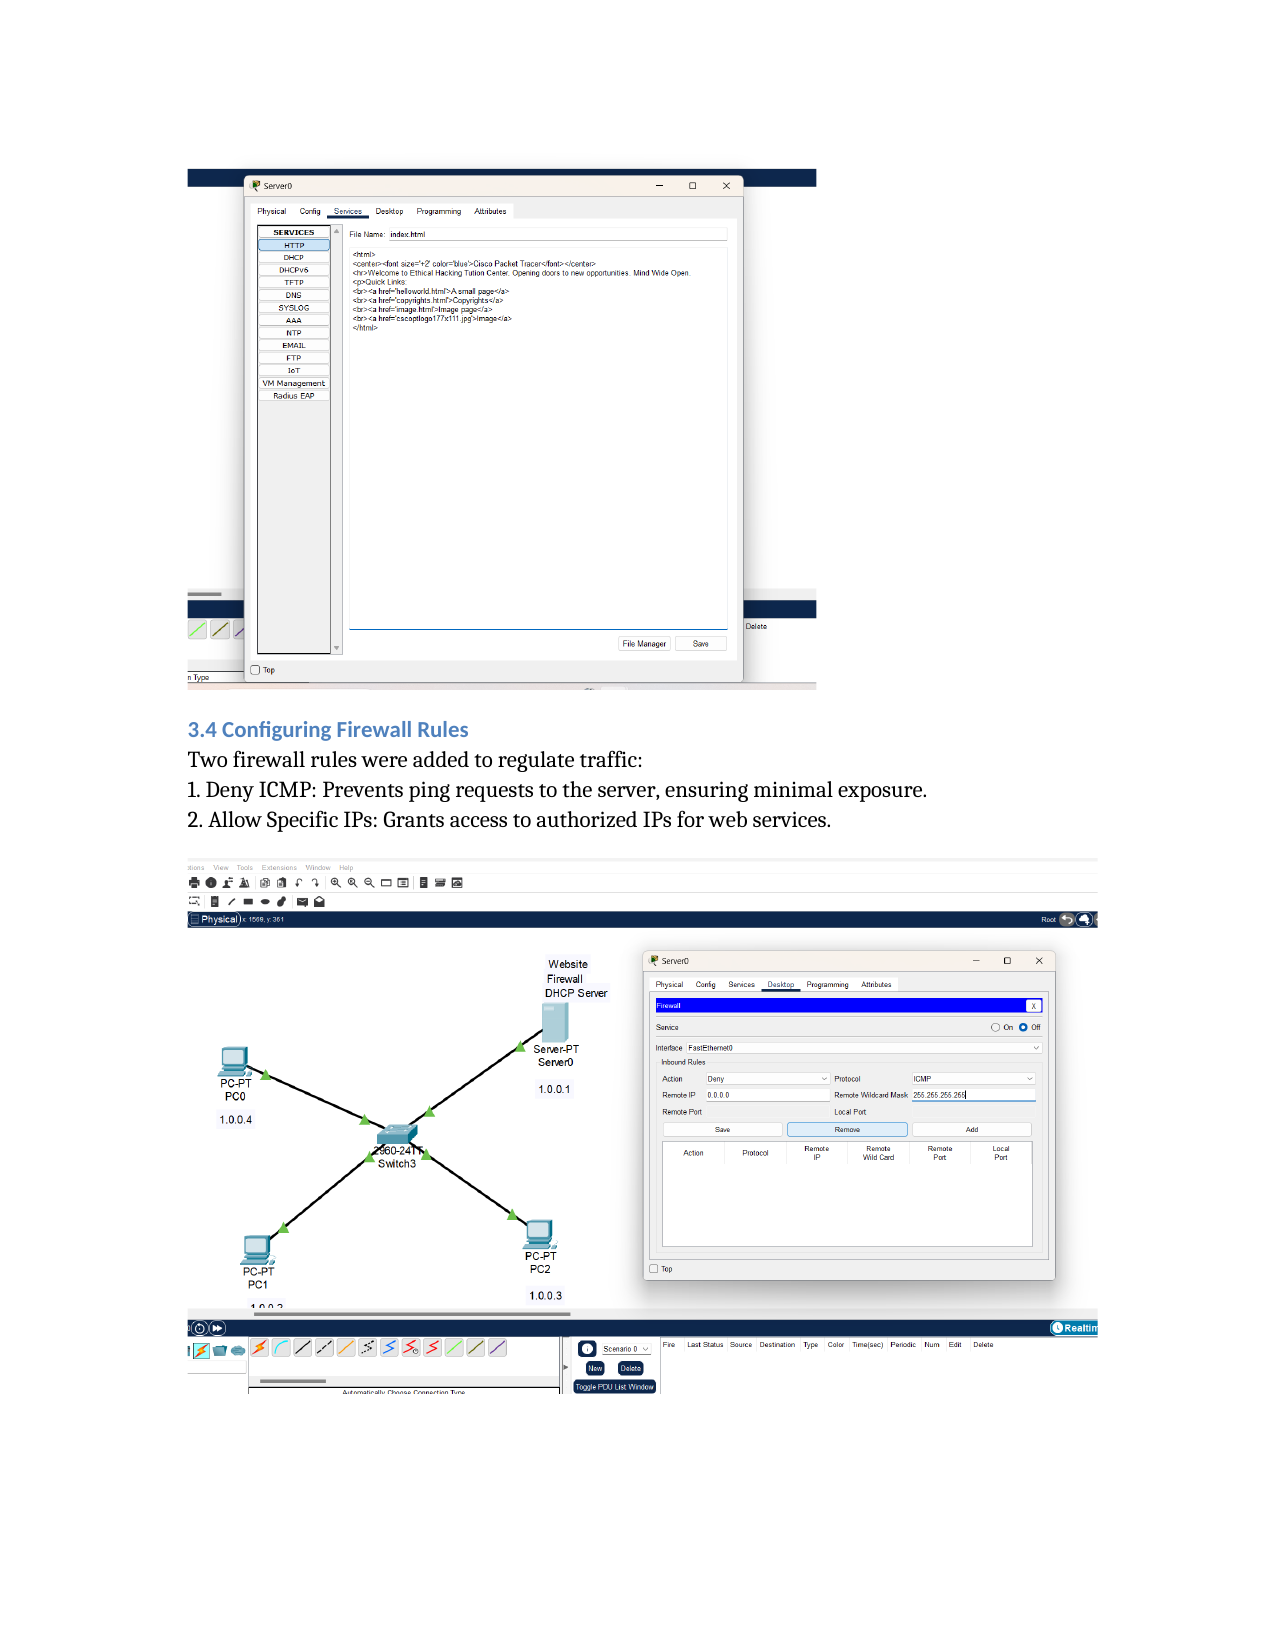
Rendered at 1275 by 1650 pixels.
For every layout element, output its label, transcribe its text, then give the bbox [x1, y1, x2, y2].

subtitle 3.4 Configuring Firewall Rules [187, 715, 1087, 743]
text Two firewall rules were added to regulate traffic: 1. Deny ICMP: Prevents ping requests to the server, ensuring minimal exposure. 2. Allow Specific IPs: Grants access to authorized IPs for web services. [187, 747, 1087, 834]
picture [187, 858, 1098, 1394]
picture [187, 150, 817, 690]
picture [1073, 1325, 1087, 1331]
picture [1053, 1323, 1062, 1332]
